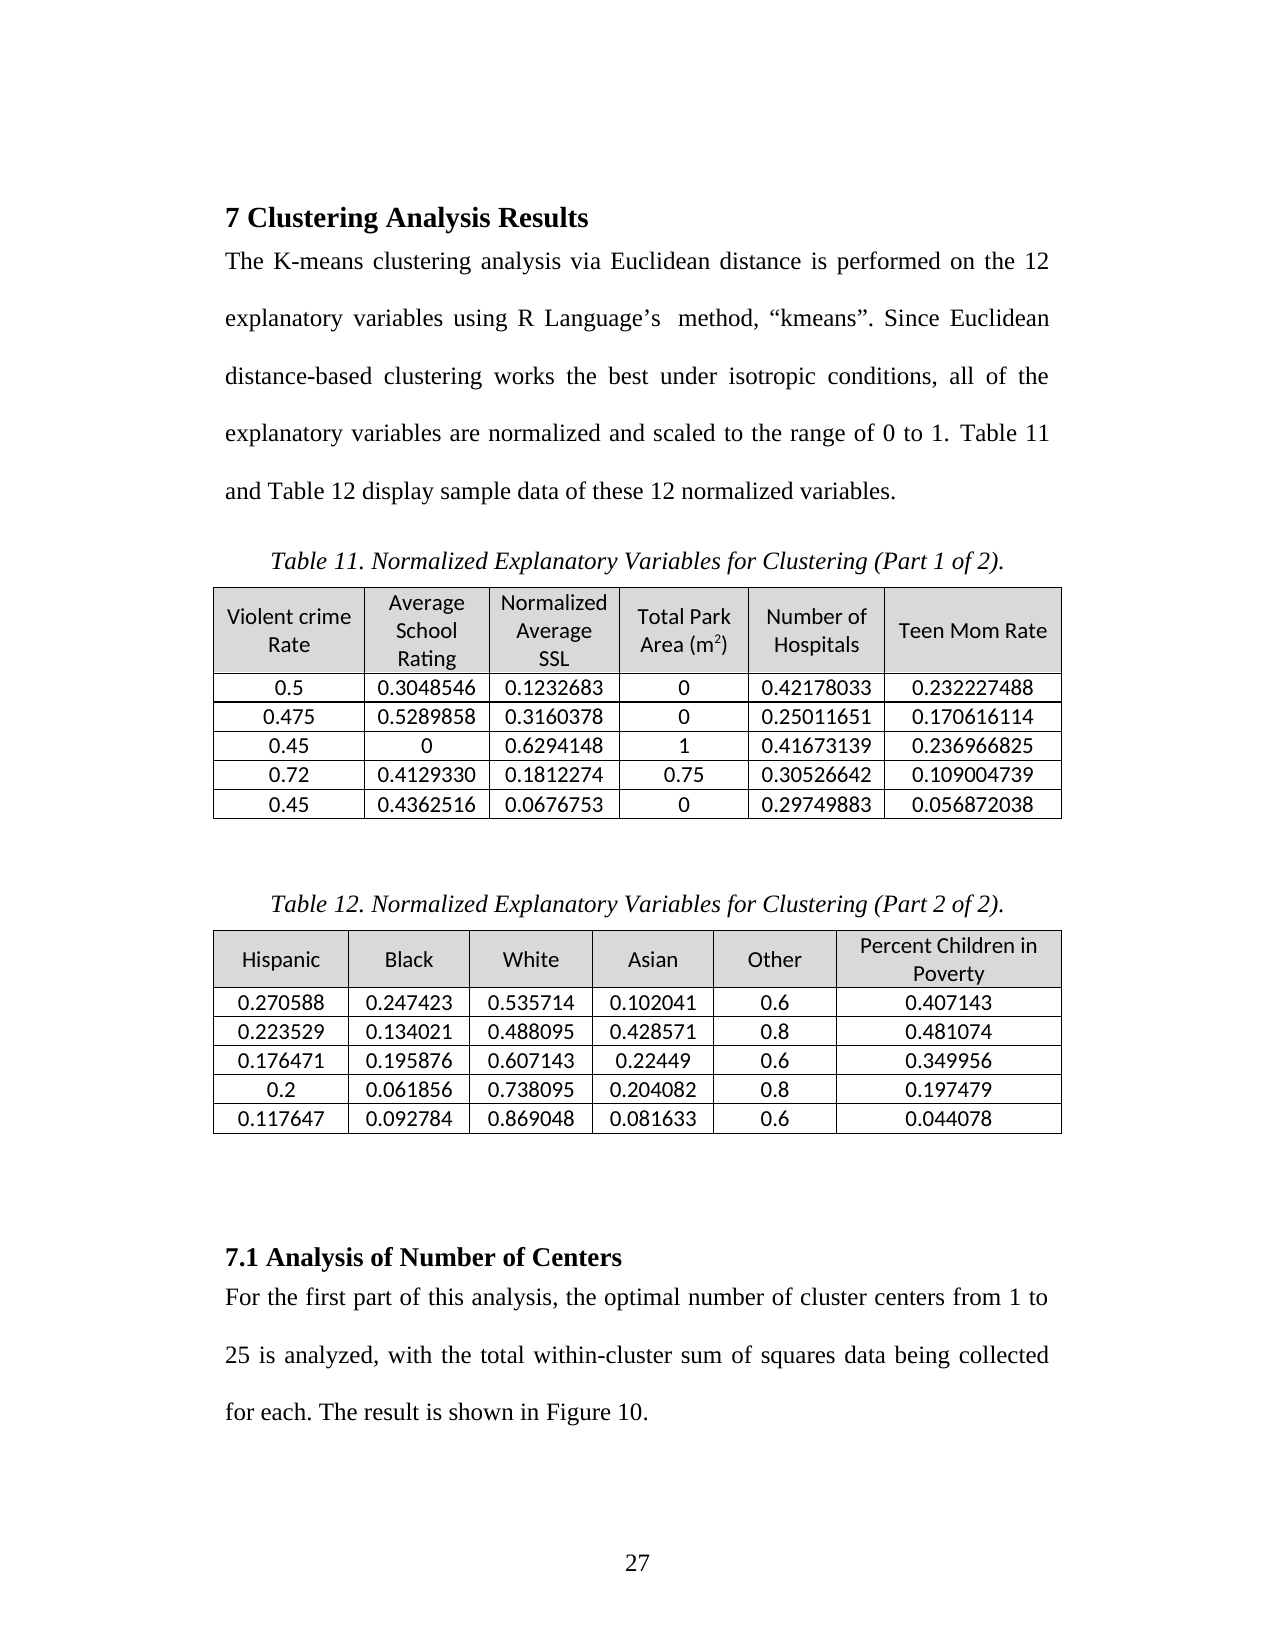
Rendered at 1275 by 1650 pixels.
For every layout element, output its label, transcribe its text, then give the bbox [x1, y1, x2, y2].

table_header Average School Rating [365, 588, 489, 672]
table_cell 0.29749883 [749, 790, 884, 818]
table_cell 0.056872038 [885, 790, 1061, 818]
table_cell 0.6 [714, 988, 836, 1016]
table_cell 0.8 [714, 1075, 836, 1103]
table_cell 0.6 [714, 1046, 836, 1074]
table_cell 0.607143 [470, 1046, 592, 1074]
table_cell 0.170616114 [885, 703, 1061, 731]
table_cell 0.349956 [837, 1046, 1061, 1074]
table_cell 0.247423 [349, 988, 469, 1016]
table_cell 0.30526642 [749, 761, 884, 789]
table_cell 0.72 [214, 761, 364, 789]
table_cell 0 [365, 732, 489, 759]
table_cell 0.5289858 [365, 703, 489, 731]
table_cell 0 [620, 674, 748, 701]
text The K-means clustering analysis via Euclidean distance is performed on the 12 explanatory variables using R Language’s method, “kmeans”. Since Euclidean distance-based clustering works the best under isotropic conditions, all of the explanatory variables are normalized and scaled to the range of 0 to 1. Table 11 and Table 12 display sample data of these 12 normalized variables. [225, 246, 1050, 505]
table_cell 0.176471 [214, 1046, 348, 1074]
table_cell 0.223529 [214, 1017, 348, 1045]
table_cell 0.5 [214, 674, 364, 701]
table_cell 0.8 [714, 1017, 836, 1045]
table_cell 0.117647 [214, 1104, 348, 1132]
table_header Percent Children in Poverty [837, 931, 1061, 987]
table_cell 0.41673139 [749, 732, 884, 759]
table_cell 0.232227488 [885, 674, 1061, 701]
table_cell 0.25011651 [749, 703, 884, 731]
table_cell 0.475 [214, 703, 364, 731]
table_cell 0.236966825 [885, 732, 1061, 759]
text Table 12. Normalized Explanatory Variables for Clustering (Part 2 of 2). [225, 889, 1050, 917]
table_cell 0.197479 [837, 1075, 1061, 1103]
table_header Black [349, 931, 469, 987]
table_cell 0.428571 [593, 1017, 713, 1045]
table_header Violent crime Rate [214, 588, 364, 672]
table_cell 0.738095 [470, 1075, 592, 1103]
subtitle Clustering Analysis Results [225, 200, 1050, 233]
table_header Other [714, 931, 836, 987]
table_cell 0.092784 [349, 1104, 469, 1132]
table_cell 0.102041 [593, 988, 713, 1016]
subtitle Analysis of Number of Centers [225, 1241, 1050, 1272]
table_cell 0.6 [714, 1104, 836, 1132]
table_cell 0.45 [214, 732, 364, 759]
table_cell 0 [620, 703, 748, 731]
table_cell 0.42178033 [749, 674, 884, 701]
table_cell 0.270588 [214, 988, 348, 1016]
text Table 11. Normalized Explanatory Variables for Clustering (Part 1 of 2). [225, 546, 1050, 575]
table_cell 0.061856 [349, 1075, 469, 1103]
table_header Hispanic [214, 931, 348, 987]
text For the first part of this analysis, the optimal number of cluster centers from 1 to 25 is analyzed, with the total within-cluster sum of squares data being collected for each. The result is shown in Figure 10. [225, 1282, 1050, 1426]
table_cell 0.4129330 [365, 761, 489, 789]
table_cell 0.45 [214, 790, 364, 818]
table_header Teen Mom Rate [885, 588, 1061, 672]
table_cell 0.1812274 [490, 761, 619, 789]
table_header Asian [593, 931, 713, 987]
table_cell 0.75 [620, 761, 748, 789]
table_cell 0.1232683 [490, 674, 619, 701]
table_cell 0.6294148 [490, 732, 619, 759]
table_cell 0 [620, 790, 748, 818]
table_cell 1 [620, 732, 748, 759]
table_cell 0.4362516 [365, 790, 489, 818]
table_cell 0.2 [214, 1075, 348, 1103]
table_cell 0.488095 [470, 1017, 592, 1045]
table_header Total Park Area (m2) [620, 588, 748, 672]
table_cell 0.109004739 [885, 761, 1061, 789]
table_cell 0.3160378 [490, 703, 619, 731]
table_cell 0.535714 [470, 988, 592, 1016]
table_cell 0.3048546 [365, 674, 489, 701]
table_cell 0.195876 [349, 1046, 469, 1074]
table_cell 0.0676753 [490, 790, 619, 818]
table_cell 0.204082 [593, 1075, 713, 1103]
table_header Number of Hospitals [749, 588, 884, 672]
table_cell 0.081633 [593, 1104, 713, 1132]
table_cell 0.134021 [349, 1017, 469, 1045]
table_cell 0.22449 [593, 1046, 713, 1074]
table_cell 0.481074 [837, 1017, 1061, 1045]
table_cell 0.869048 [470, 1104, 592, 1132]
table_header White [470, 931, 592, 987]
table_cell 0.044078 [837, 1104, 1061, 1132]
table_cell 0.407143 [837, 988, 1061, 1016]
table_header Normalized Average SSL [490, 588, 619, 672]
